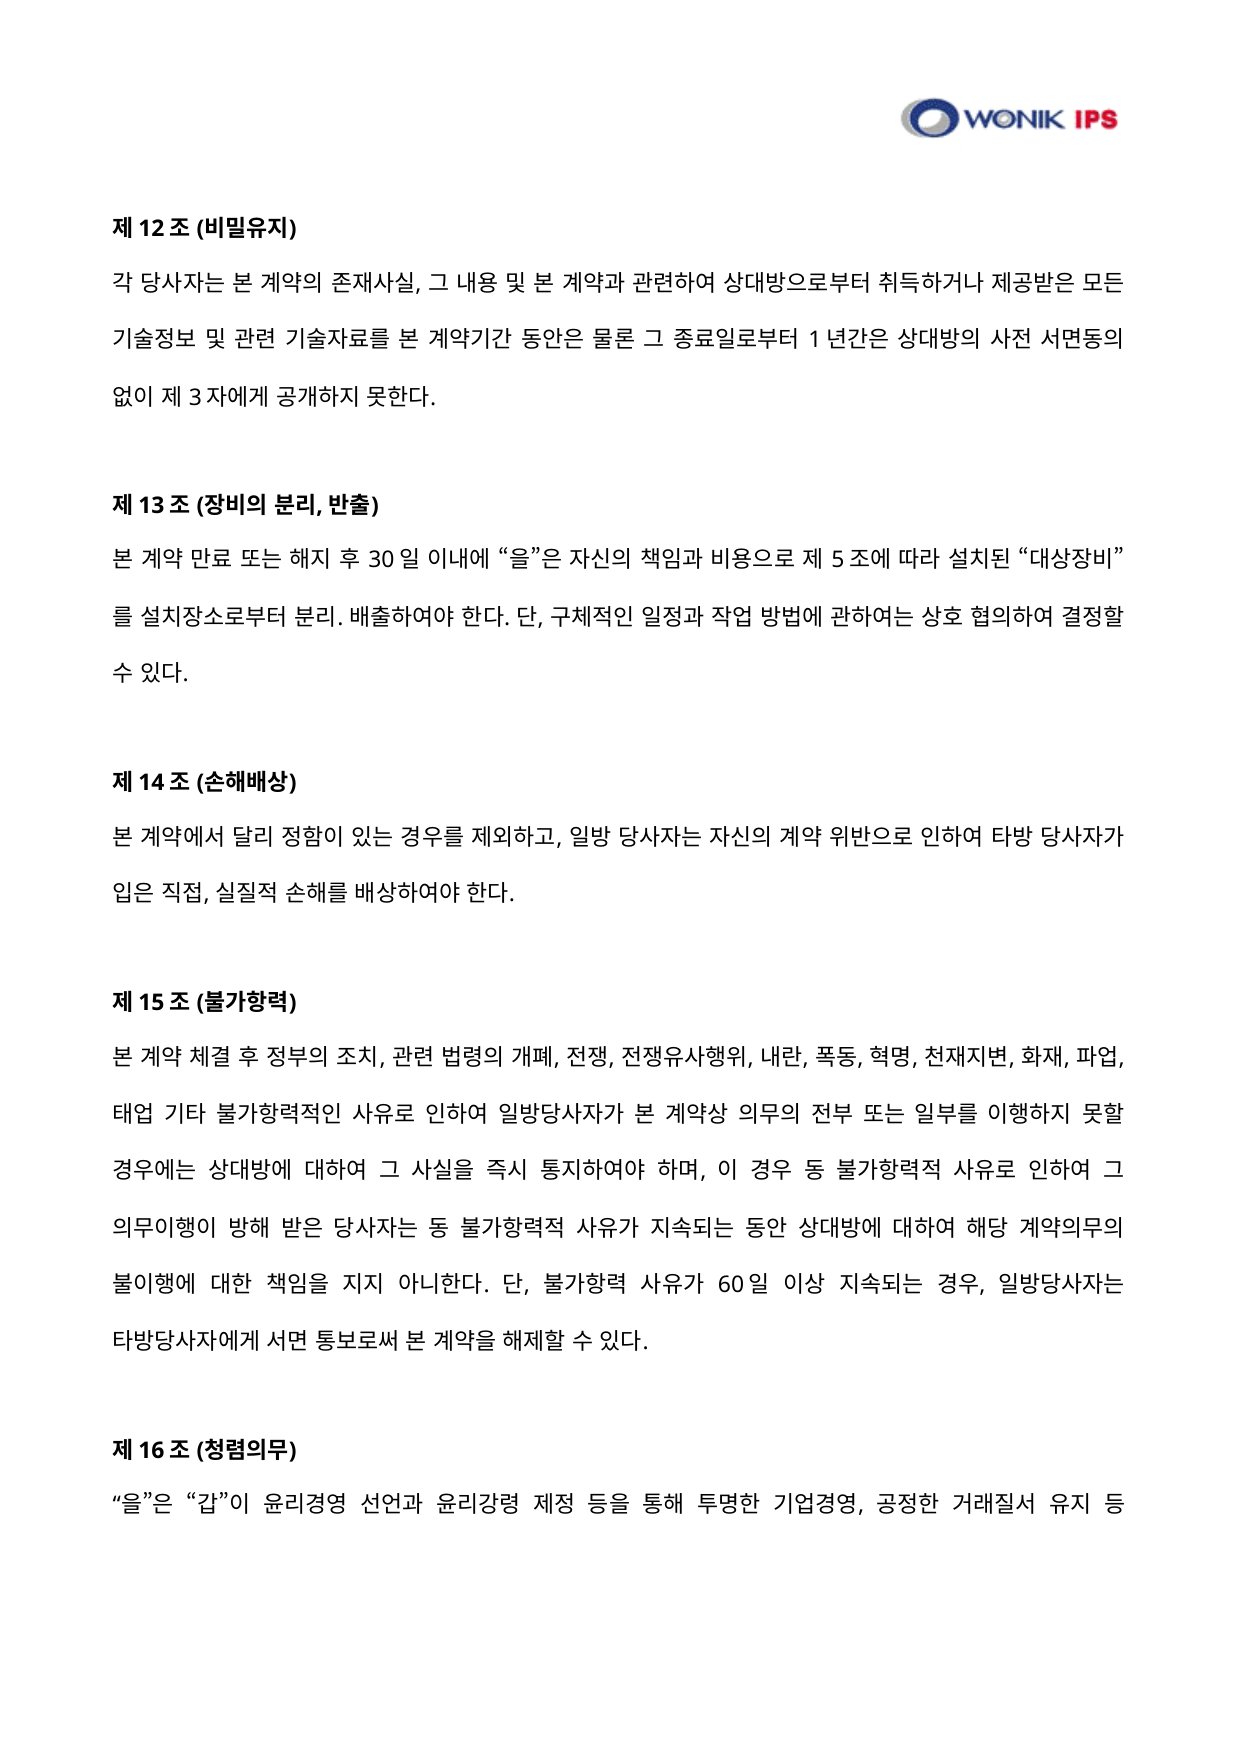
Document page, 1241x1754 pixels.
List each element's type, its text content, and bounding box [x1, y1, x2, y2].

text 본 계약 체결 후 정부의 조치, 관련 법령의 개폐, 전쟁, 전쟁유사행위, 내란, 폭동, 혁명, 천재지변, 화재, 파업, 태업 기타 불가항력적인 사유로 인하여 일방당사자가 본 계약상 의무의 전부 또는 일부를 이행하지 못할 경우에는 상대방에 대하여 그 사실을 즉시 통지하여야 하며, 이 경우 동 불가항력적 사유로 인하여 그 의무이행이 방해 받은 당사자는 동 불가항력적 사유가 지속되는 동안 상대방에 대하여 해당 계약의무의 불이행에 대한 책임을 지지 아니한다. 단, 불가항력 사유가 60일 이상 지속되는 경우, 일방당사자는 타방당사자에게 서면 통보로써 본 계약을 해제할 수 있다. [112, 1036, 1125, 1359]
text 제15조 (불가항력) [112, 981, 1125, 1019]
text 본 계약 만료 또는 해지 후 30일 이내에 “을”은 자신의 책임과 비용으로 제 5조에 따라 설치된 “대상장비”를 설치장소로부터 분리. 배출하여야 한다. 단, 구체적인 일정과 작업 방법에 관하여는 상호 협의하여 결정할 수 있다. [112, 539, 1125, 691]
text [112, 1484, 1125, 1522]
text 본 계약에서 달리 정함이 있는 경우를 제외하고, 일방 당사자는 자신의 계약 위반으로 인하여 타방 당사자가 입은 직접, 실질적 손해를 배상하여야 한다. [112, 816, 1125, 911]
text 제12조 (비밀유지) [112, 207, 1125, 245]
text 제14조 (손해배상) [112, 761, 1125, 799]
text 제13조 (장비의 분리, 반출) [112, 484, 1125, 522]
text 각 당사자는 본 계약의 존재사실, 그 내용 및 본 계약과 관련하여 상대방으로부터 취득하거나 제공받은 모든 기술정보 및 관련 기술자료를 본 계약기간 동안은 물론 그 종료일로부터 1년간은 상대방의 사전 서면동의 없이 제 3자에게 공개하지 못한다. [112, 262, 1125, 414]
text 제16조 (청렴의무) [112, 1429, 1125, 1467]
